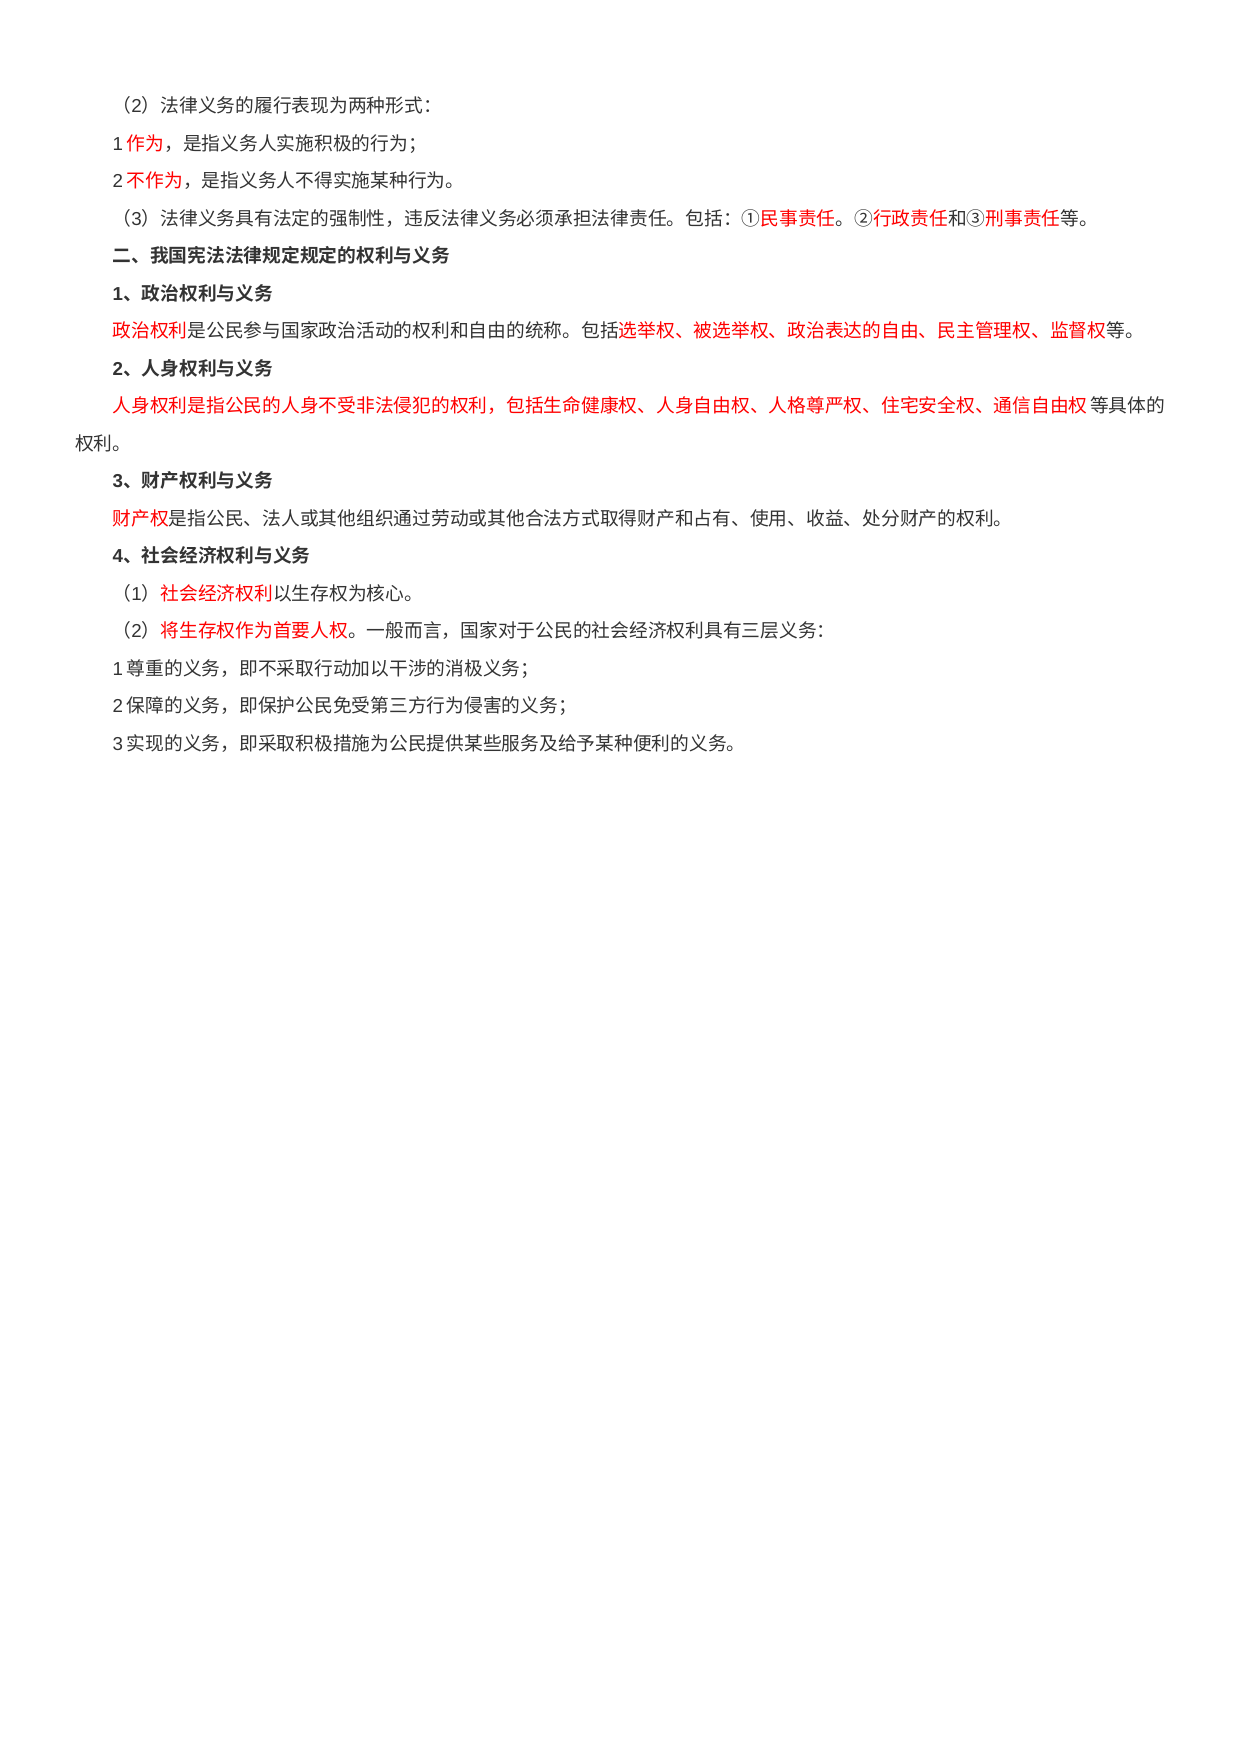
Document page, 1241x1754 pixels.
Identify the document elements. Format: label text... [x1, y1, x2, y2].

text 二、我国宪法法律规定规定的权利与义务 [75, 231, 1165, 268]
text 3实现的义务，即采取积极措施为公民提供某些服务及给予某种便利的义务。 [75, 718, 1165, 756]
text 财产权是指公民、法人或其他组织通过劳动或其他合法方式取得财产和占有、使用、收益、处分财产的权利。 [75, 493, 1165, 531]
text （1）社会经济权利以生存权为核心。 [75, 568, 1165, 606]
text 4、社会经济权利与义务 [75, 531, 1165, 568]
text （3）法律义务具有法定的强制性，违反法律义务必须承担法律责任。包括：①民事责任。②行政责任和③刑事责任等。 [75, 193, 1165, 231]
text （2）法律义务的履行表现为两种形式： [75, 81, 1165, 118]
text 1尊重的义务，即不采取行动加以干涉的消极义务； [75, 643, 1165, 681]
text 2不作为，是指义务人不得实施某种行为。 [75, 156, 1165, 193]
text 2保障的义务，即保护公民免受第三方行为侵害的义务； [75, 681, 1165, 718]
text （2）将生存权作为首要人权。一般而言，国家对于公民的社会经济权利具有三层义务： [75, 606, 1165, 643]
text 3、财产权利与义务 [75, 456, 1165, 493]
text 人身权利是指公民的人身不受非法侵犯的权利，包括生命健康权、人身自由权、人格尊严权、住宅安全权、通信自由权等具体的权利。 [75, 381, 1165, 456]
text 政治权利是公民参与国家政治活动的权利和自由的统称。包括选举权、被选举权、政治表达的自由、民主管理权、监督权等。 [75, 306, 1165, 343]
text 1、政治权利与义务 [75, 268, 1165, 306]
text 1作为，是指义务人实施积极的行为； [75, 118, 1165, 156]
text 2、人身权利与义务 [75, 343, 1165, 381]
